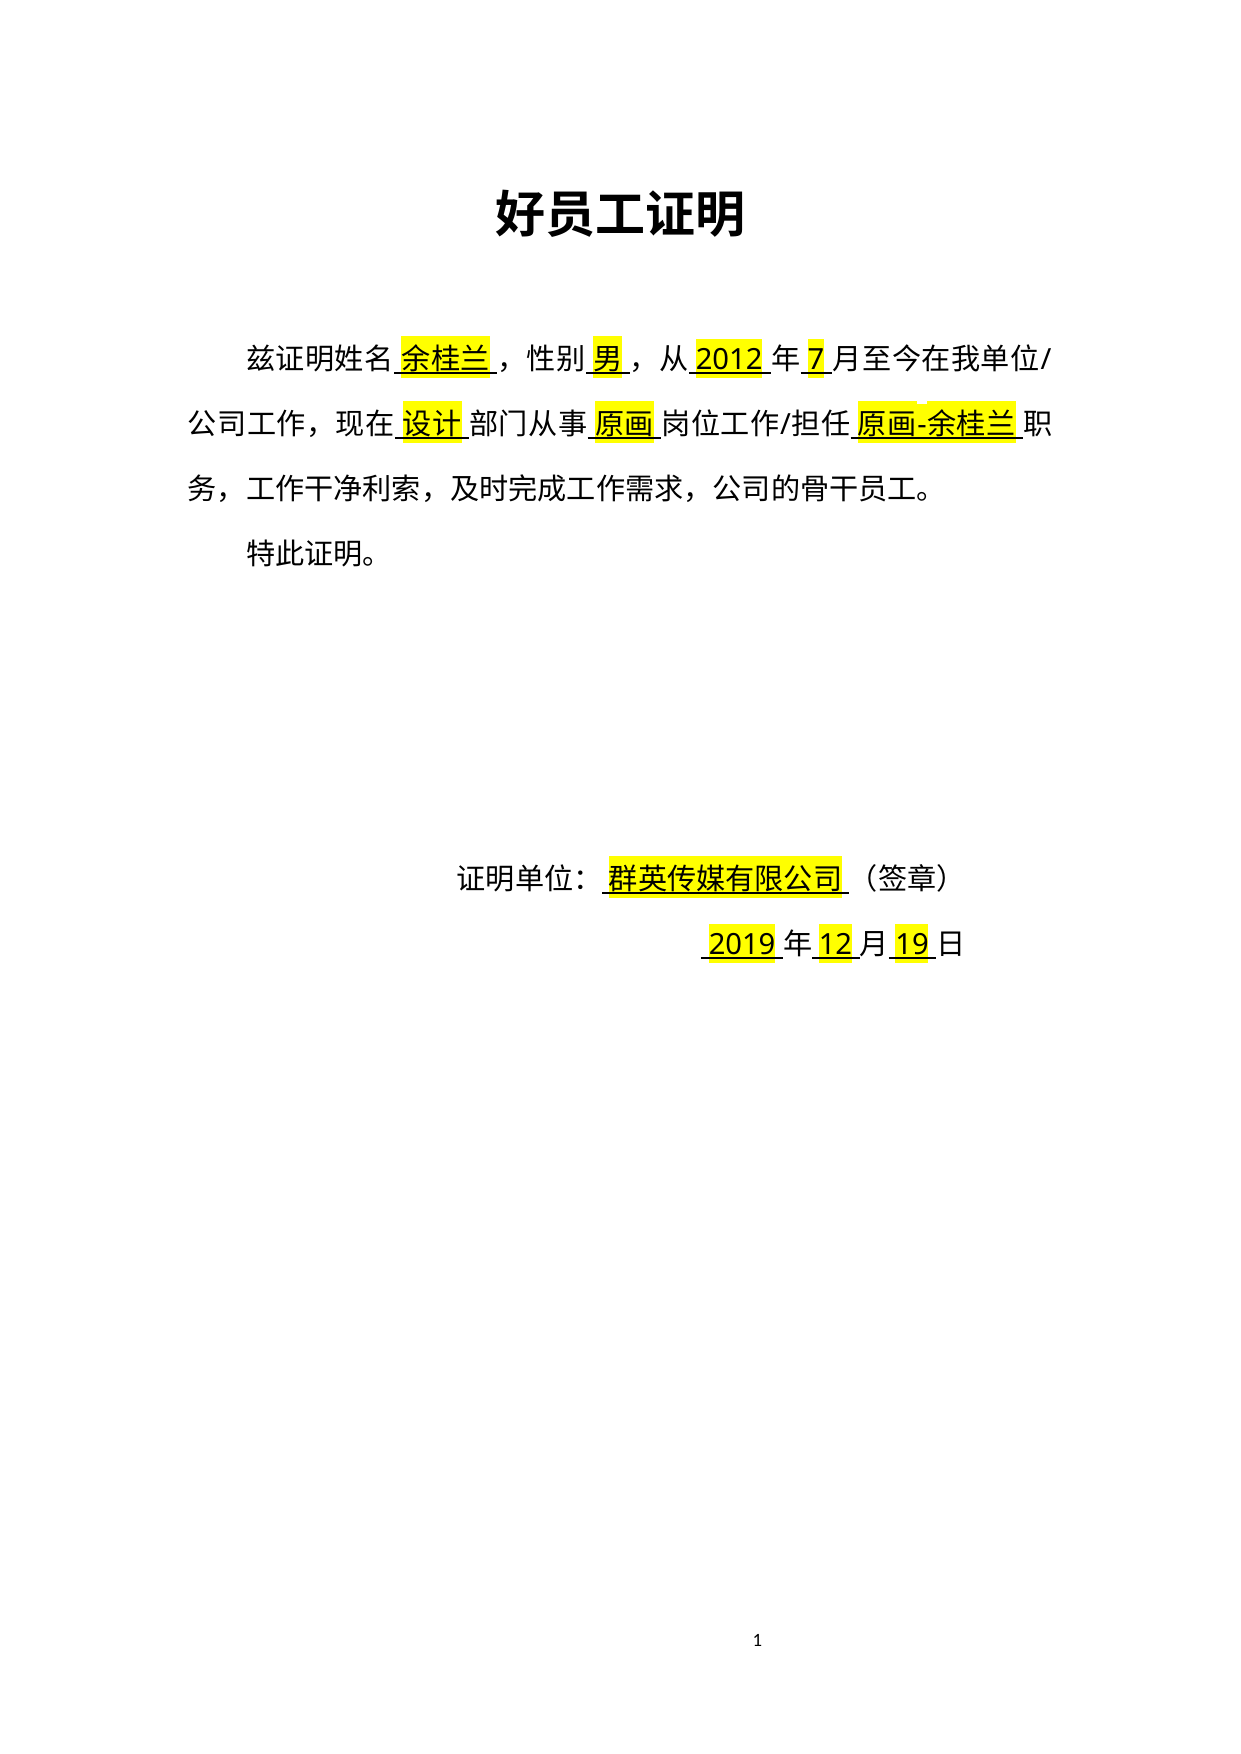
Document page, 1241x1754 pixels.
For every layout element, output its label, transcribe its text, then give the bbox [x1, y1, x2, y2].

text 证明单位： 群英传媒有限公司 （签章） [187, 844, 965, 909]
text 兹证明姓名 余桂兰 ，性别 男 ，从 2012 年 7 月至今在我单位/公司工作，现在 设计 部门从事 原画 岗位工作/担任 原画-余桂兰 职务，工作干净利索，及时完成工作需求，公司的骨干员工。 [187, 324, 1053, 519]
text 特此证明。 [187, 519, 1053, 584]
text 2019 年 12 月 19 日 [187, 909, 965, 974]
text 好员工证明 [187, 162, 1053, 259]
